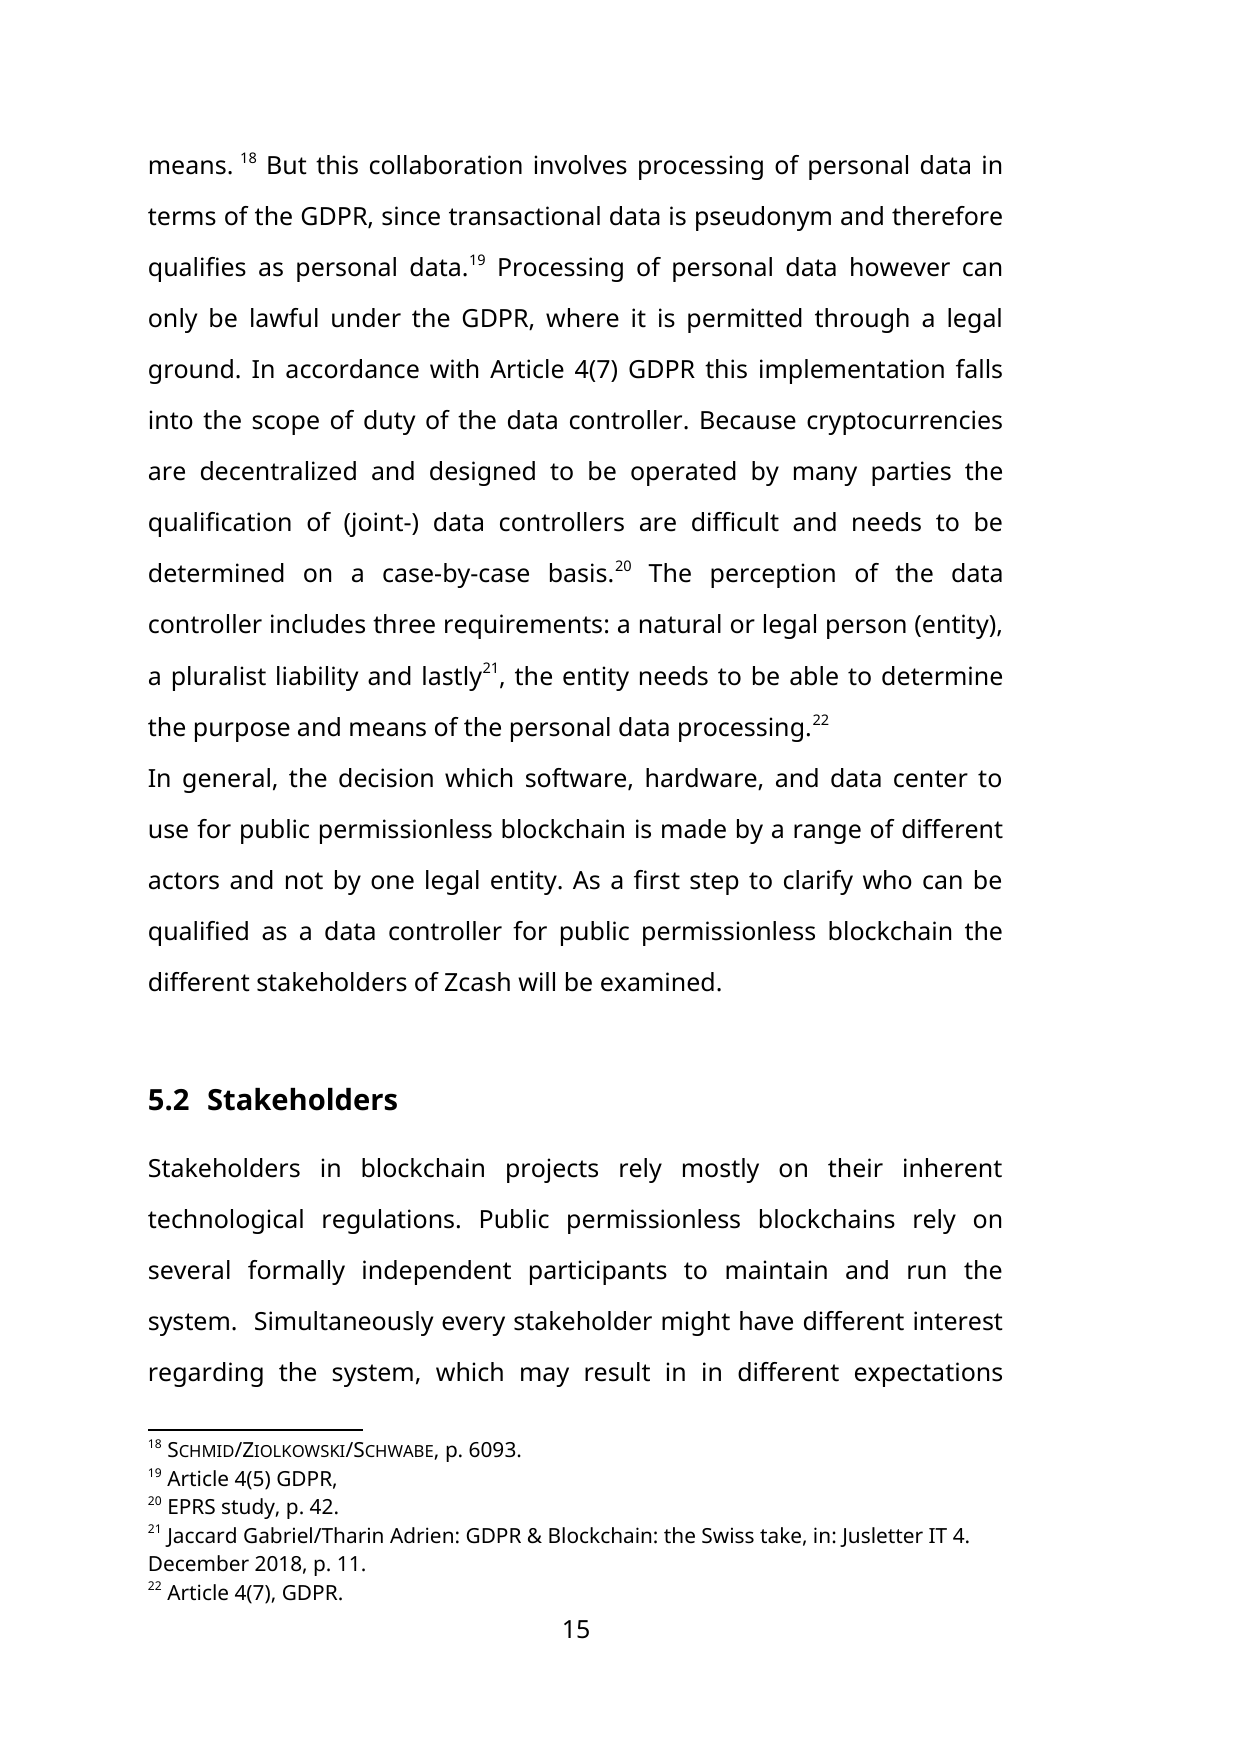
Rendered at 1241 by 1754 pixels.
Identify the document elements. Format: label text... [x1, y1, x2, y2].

text Stakeholders [148, 1079, 1004, 1119]
text In general, the decision which software, hardware, and data center to use for public permissionless blockchain is made by a range of different actors and not by one legal entity. As a first step to clarify who can be qualified as a data controller for public permissionless blockchain the different stakeholders of Zcash will be examined. [148, 760, 1004, 998]
